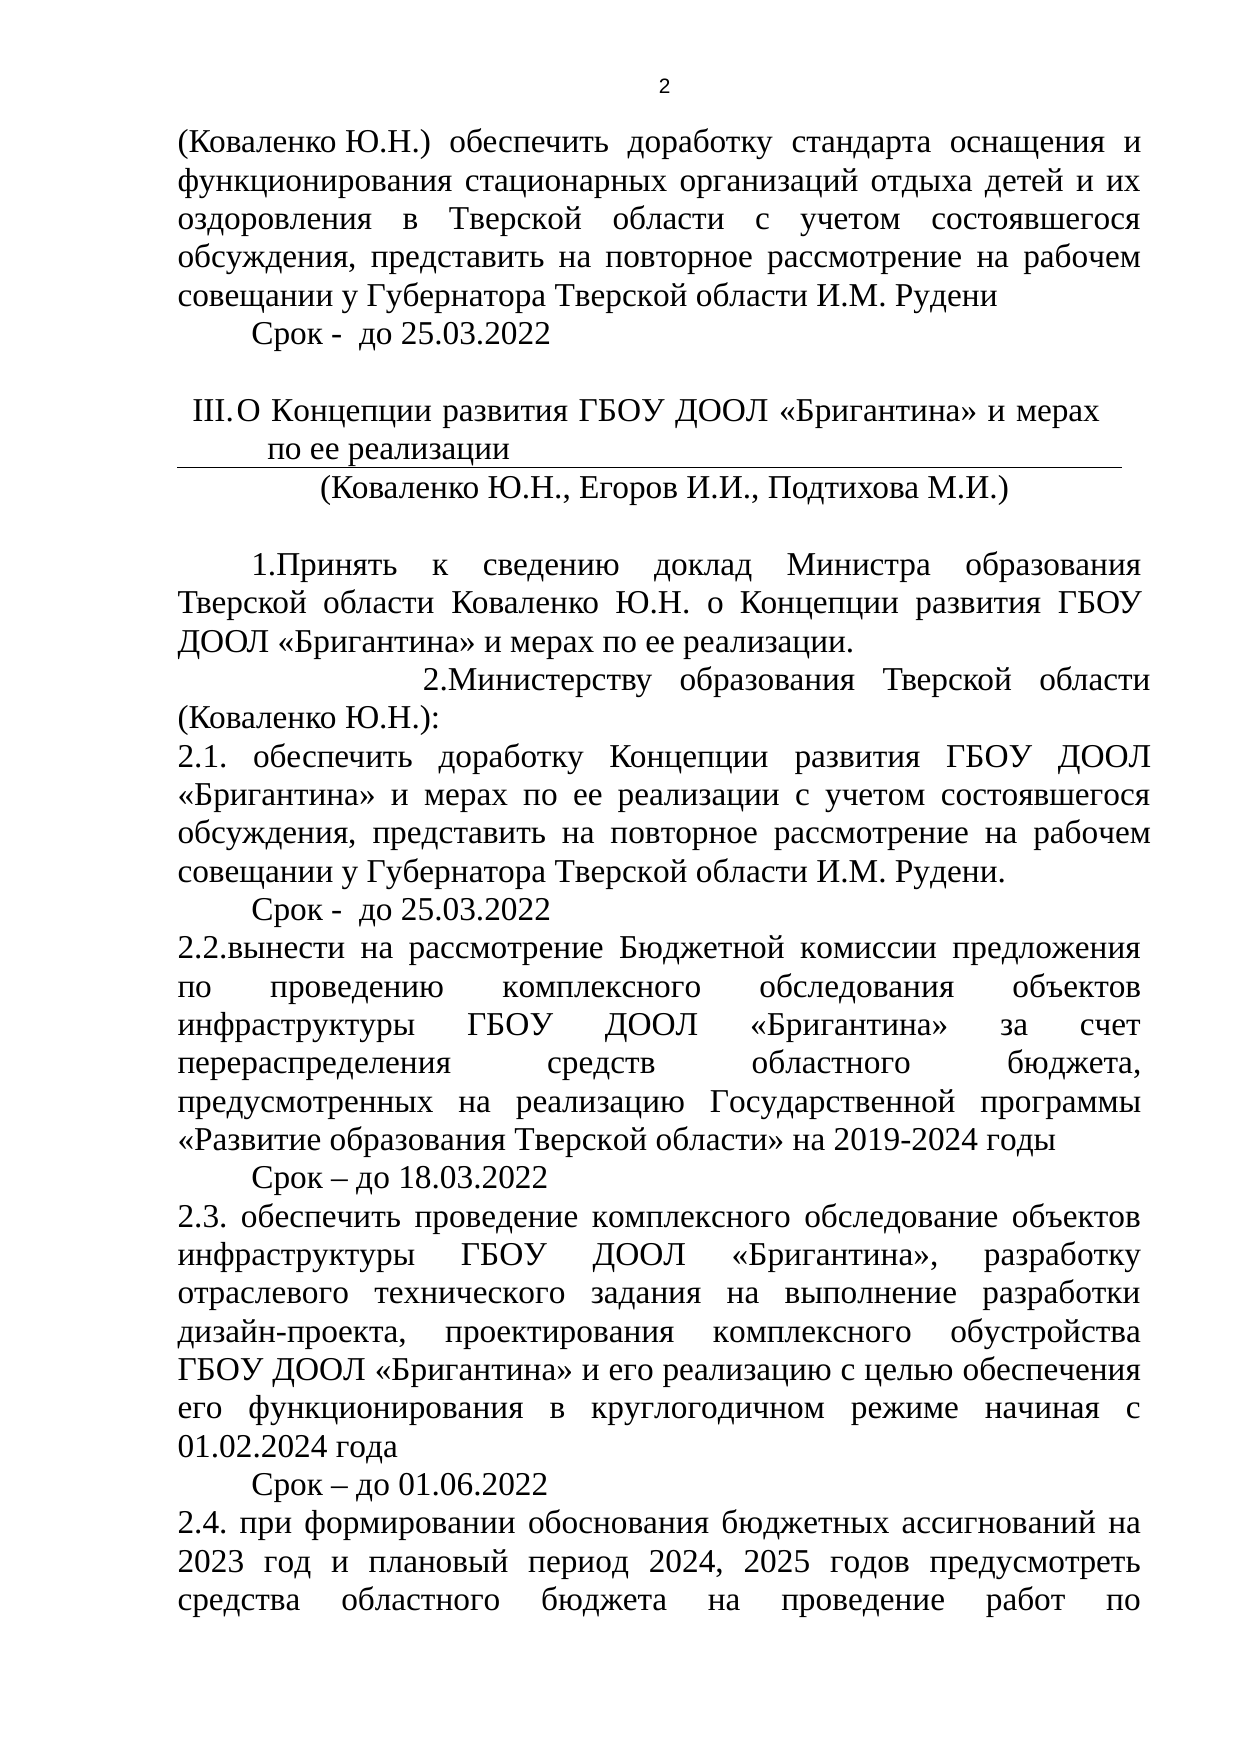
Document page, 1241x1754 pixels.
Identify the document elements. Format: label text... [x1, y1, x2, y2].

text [177, 122, 1142, 313]
text 2.3. обеспечить проведение комплексного обследование объектов инфраструктуры ГБОУ ДООЛ «Бригантина», разработку отраслевого технического задания на выполнение разработки дизайн-проекта, проектирования комплексного обустройства ГБОУ ДООЛ «Бригантина» и его реализацию с целью обеспечения его функционирования в круглогодичном режиме начиная с 01.02.2024 года [177, 1196, 1142, 1464]
text 1.Принять к сведению доклад Министра образования Тверской области Коваленко Ю.Н. о Концепции развития ГБОУ ДООЛ «Бригантина» и мерах по ее реализации. [177, 544, 1142, 659]
text Срок – до 18.03.2022 [177, 1158, 1142, 1196]
text 2.1. обеспечить доработку Концепции развития ГБОУ ДООЛ «Бригантина» и мерах по ее реализации с учетом состоявшегося обсуждения, представить на повторное рассмотрение на рабочем совещании у Губернатора Тверской области И.М. Рудени. [177, 736, 1152, 889]
text 2.Министерству образования Тверской области (Коваленко Ю.Н.): [177, 659, 1152, 736]
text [177, 1503, 1142, 1618]
text Срок - до 25.03.2022 [177, 313, 1142, 352]
text Срок - до 25.03.2022 [177, 889, 1142, 928]
text Срок – до 01.06.2022 [177, 1464, 1142, 1503]
table_header О Концепции развития ГБОУ ДООЛ «Бригантина» и мерах по ее реализации [177, 390, 1122, 467]
text 2.2.вынести на рассмотрение Бюджетной комиссии предложения по проведению комплексного обследования объектов инфраструктуры ГБОУ ДООЛ «Бригантина» за счет перераспределения средств областного бюджета, предусмотренных на реализацию Государственной программы «Развитие образования Тверской области» на 2019-2024 годы [177, 928, 1142, 1158]
text (Коваленко Ю.Н., Егоров И.И., Подтихова М.И.) [177, 468, 1152, 506]
